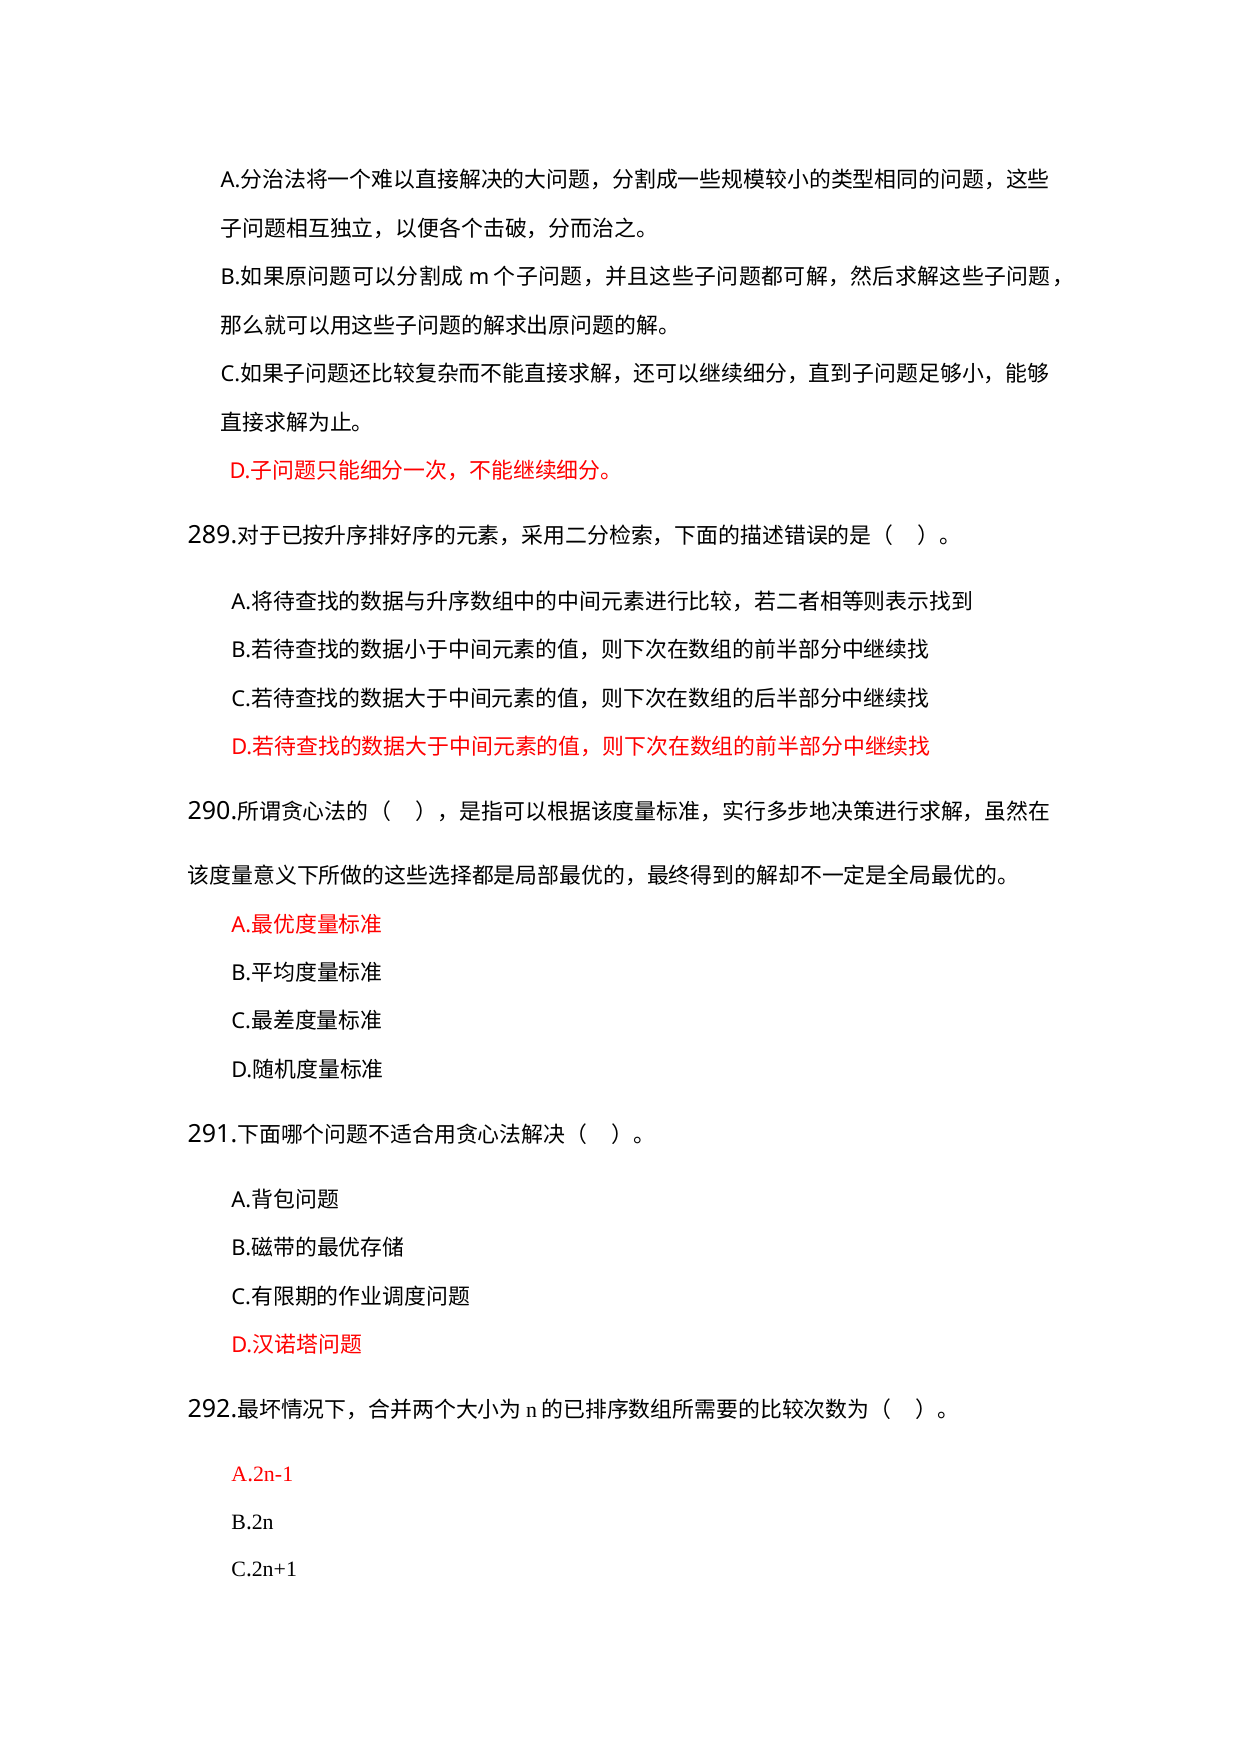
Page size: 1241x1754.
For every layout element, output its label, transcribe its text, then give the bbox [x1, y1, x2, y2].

text C.最差度量标准 [231, 1003, 1053, 1036]
text C.2n+1 [231, 1552, 1053, 1584]
text D.子问题只能细分一次，不能继续细分。 [187, 453, 1053, 486]
text 289.对于已按升序排好序的元素，采用二分检索，下面的描述错误的是（ ）。 [187, 502, 1053, 567]
text B.平均度量标准 [231, 955, 1053, 987]
text 291.下面哪个问题不适合用贪心法解决（ ）。 [187, 1100, 1053, 1165]
text B.2n [231, 1504, 1053, 1537]
text A.分治法将一个难以直接解决的大问题，分割成一些规模较小的类型相同的问题，这些子问题相互独立，以便各个击破，分而治之。 [187, 162, 1053, 243]
text 290.所谓贪心法的（ ），是指可以根据该度量标准，实行多步地决策进行求解，虽然在该度量意义下所做的这些选择都是局部最优的，最终得到的解却不一定是全局最优的。 [187, 777, 1053, 891]
text A.将待查找的数据与升序数组中的中间元素进行比较，若二者相等则表示找到 [231, 583, 1053, 616]
text A.2n-1 [231, 1457, 1053, 1489]
text D.若待查找的数据大于中间元素的值，则下次在数组的前半部分中继续找 [231, 728, 1053, 761]
text D.汉诺塔问题 [231, 1327, 1053, 1359]
text D.随机度量标准 [231, 1051, 1053, 1084]
text B.若待查找的数据小于中间元素的值，则下次在数组的前半部分中继续找 [231, 632, 1053, 664]
text 292.最坏情况下，合并两个大小为n的已排序数组所需要的比较次数为（ ）。 [187, 1375, 1053, 1440]
text C.如果子问题还比较复杂而不能直接求解，还可以继续细分，直到子问题足够小，能够直接求解为止。 [187, 356, 1053, 437]
text A.背包问题 [231, 1182, 1053, 1214]
text C.若待查找的数据大于中间元素的值，则下次在数组的后半部分中继续找 [231, 680, 1053, 713]
text C.有限期的作业调度问题 [231, 1278, 1053, 1311]
text B.如果原问题可以分割成m个子问题，并且这些子问题都可解，然后求解这些子问题，那么就可以用这些子问题的解求出原问题的解。 [187, 259, 1053, 340]
text B.磁带的最优存储 [231, 1230, 1053, 1263]
text A.最优度量标准 [231, 906, 1053, 939]
